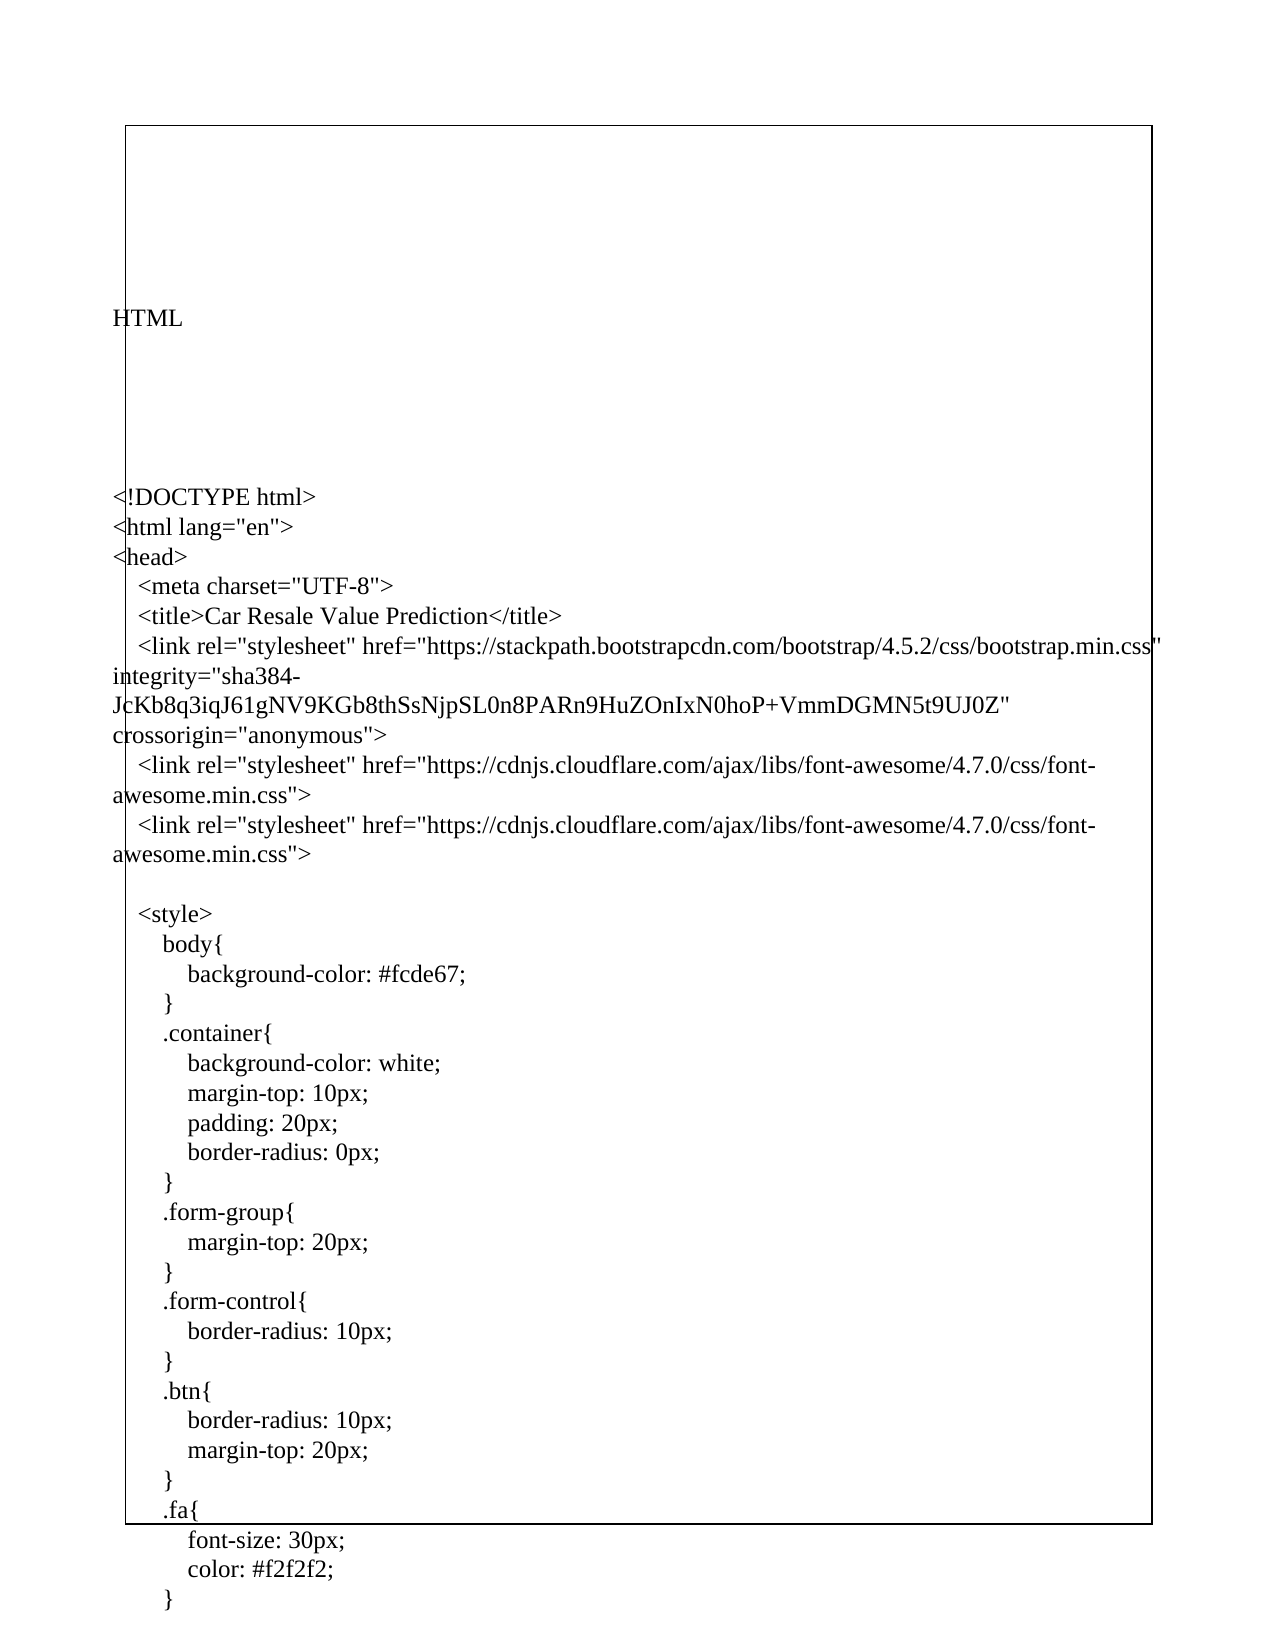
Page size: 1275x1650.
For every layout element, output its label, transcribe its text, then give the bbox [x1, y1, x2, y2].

text font-size: 30px; [112, 1524, 1162, 1554]
text } [112, 1465, 1162, 1494]
text .form-group{ [112, 1197, 1162, 1226]
text HTML [112, 303, 1162, 333]
text margin-top: 10px; [112, 1077, 1162, 1107]
text } [112, 1346, 1162, 1375]
text <style> [112, 899, 1162, 928]
text margin-top: 20px; [112, 1435, 1162, 1465]
text border-radius: 10px; [112, 1405, 1162, 1435]
text .container{ [112, 1018, 1162, 1048]
text <html lang="en"> [112, 511, 1162, 541]
text <head> [112, 541, 1162, 571]
text <title>Car Resale Value Prediction</title> [112, 601, 1162, 631]
text <meta charset="UTF-8"> [112, 571, 1162, 601]
text } [112, 1584, 1162, 1614]
text background-color: #fcde67; [112, 958, 1162, 988]
text body{ [112, 928, 1162, 958]
text .fa{ [112, 1494, 1162, 1524]
text padding: 20px; [112, 1107, 1162, 1137]
text color: #f2f2f2; [112, 1554, 1162, 1584]
text .btn{ [112, 1375, 1162, 1405]
text border-radius: 0px; [112, 1137, 1162, 1167]
text } [112, 1167, 1162, 1197]
text margin-top: 20px; [112, 1226, 1162, 1256]
text <link rel="stylesheet" href="https://cdnjs.cloudflare.com/ajax/libs/font-awesome/4.7.0/css/font-awesome.min.css"> [112, 750, 1162, 809]
text <!DOCTYPE html> [112, 482, 1162, 511]
text <link rel="stylesheet" href="https://stackpath.bootstrapcdn.com/bootstrap/4.5.2/css/bootstrap.min.css" integrity="sha384-JcKb8q3iqJ61gNV9KGb8thSsNjpSL0n8PARn9HuZOnIxN0hoP+VmmDGMN5t9UJ0Z" crossorigin="anonymous"> [112, 631, 1162, 750]
text } [112, 1256, 1162, 1286]
text .form-control{ [112, 1286, 1162, 1316]
text background-color: white; [112, 1048, 1162, 1077]
text <link rel="stylesheet" href="https://cdnjs.cloudflare.com/ajax/libs/font-awesome/4.7.0/css/font-awesome.min.css"> [112, 809, 1162, 869]
text border-radius: 10px; [112, 1316, 1162, 1346]
text } [112, 988, 1162, 1018]
